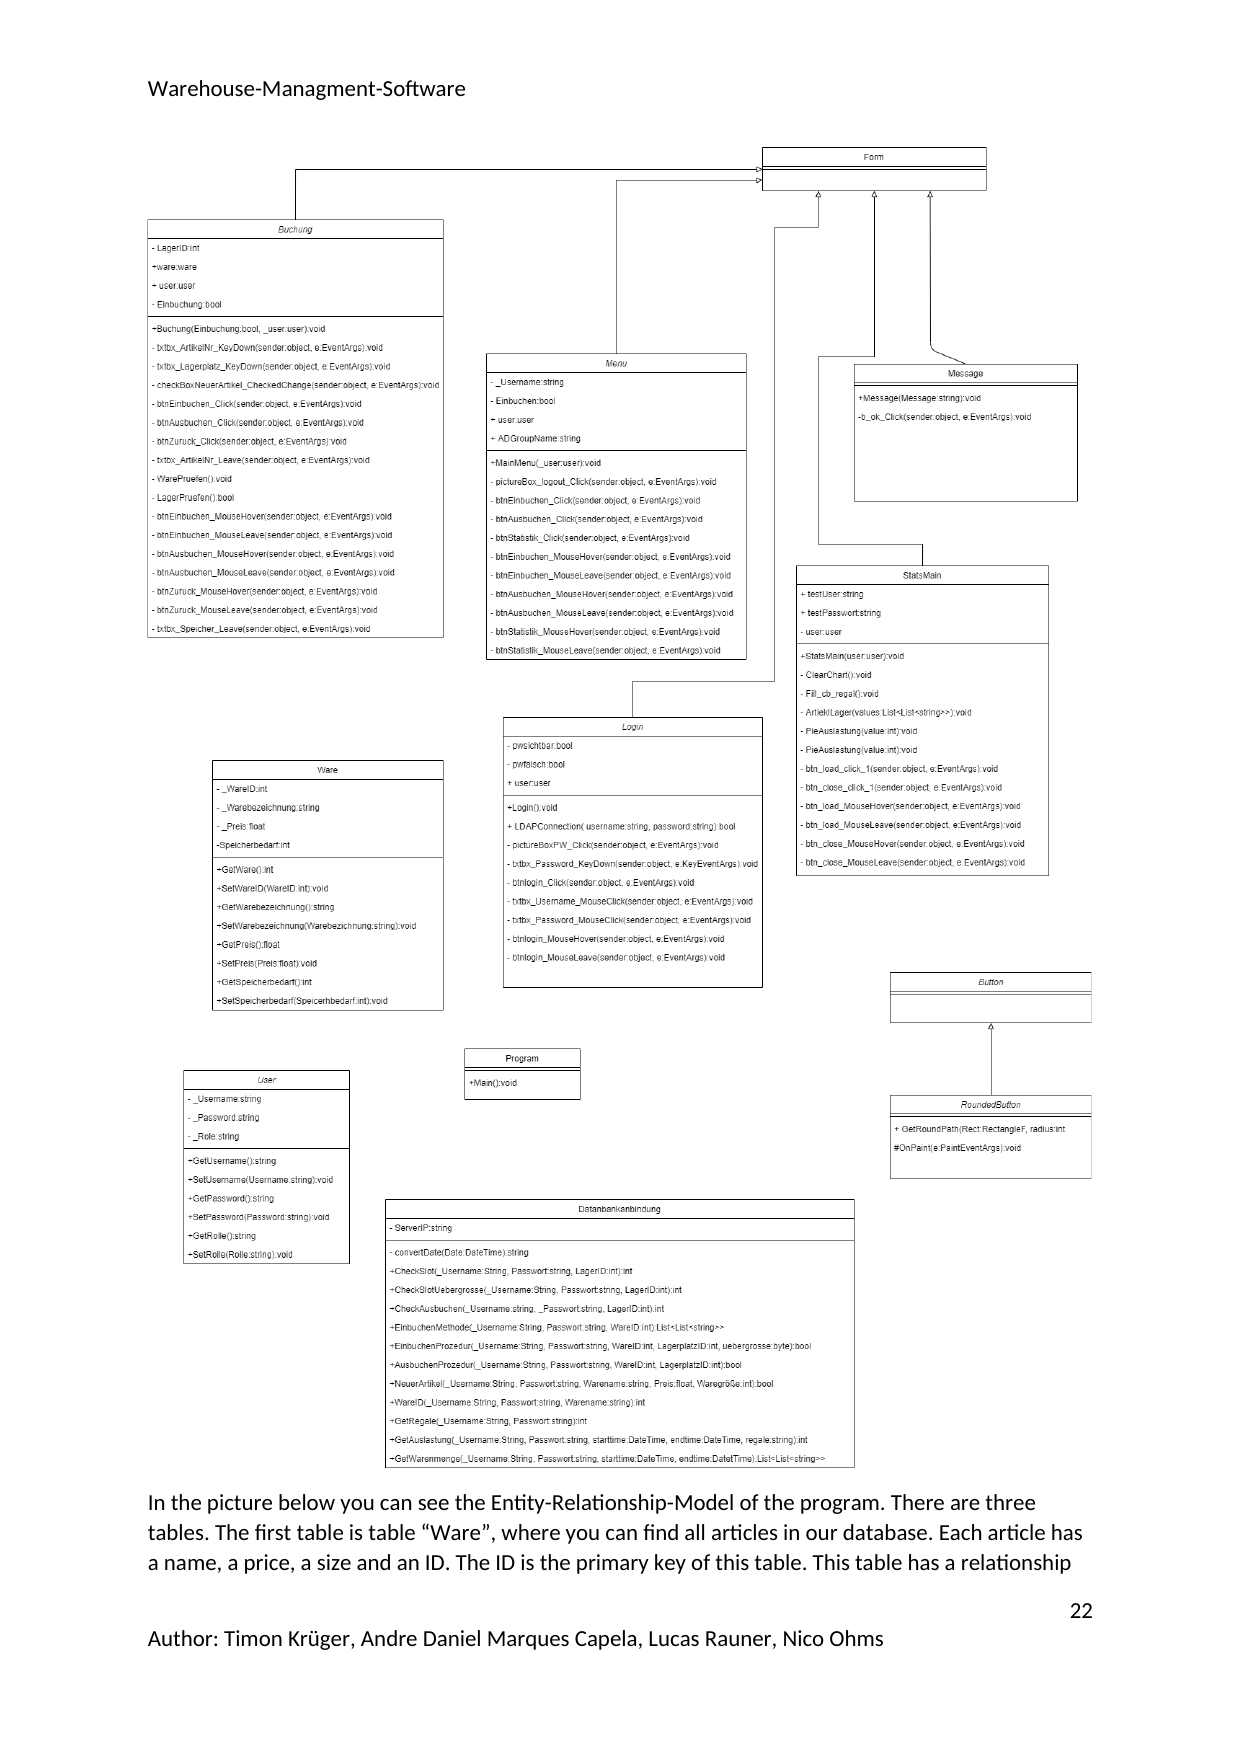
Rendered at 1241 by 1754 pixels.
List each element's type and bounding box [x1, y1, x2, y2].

picture [147, 147, 1092, 1470]
text [148, 1488, 1093, 1577]
